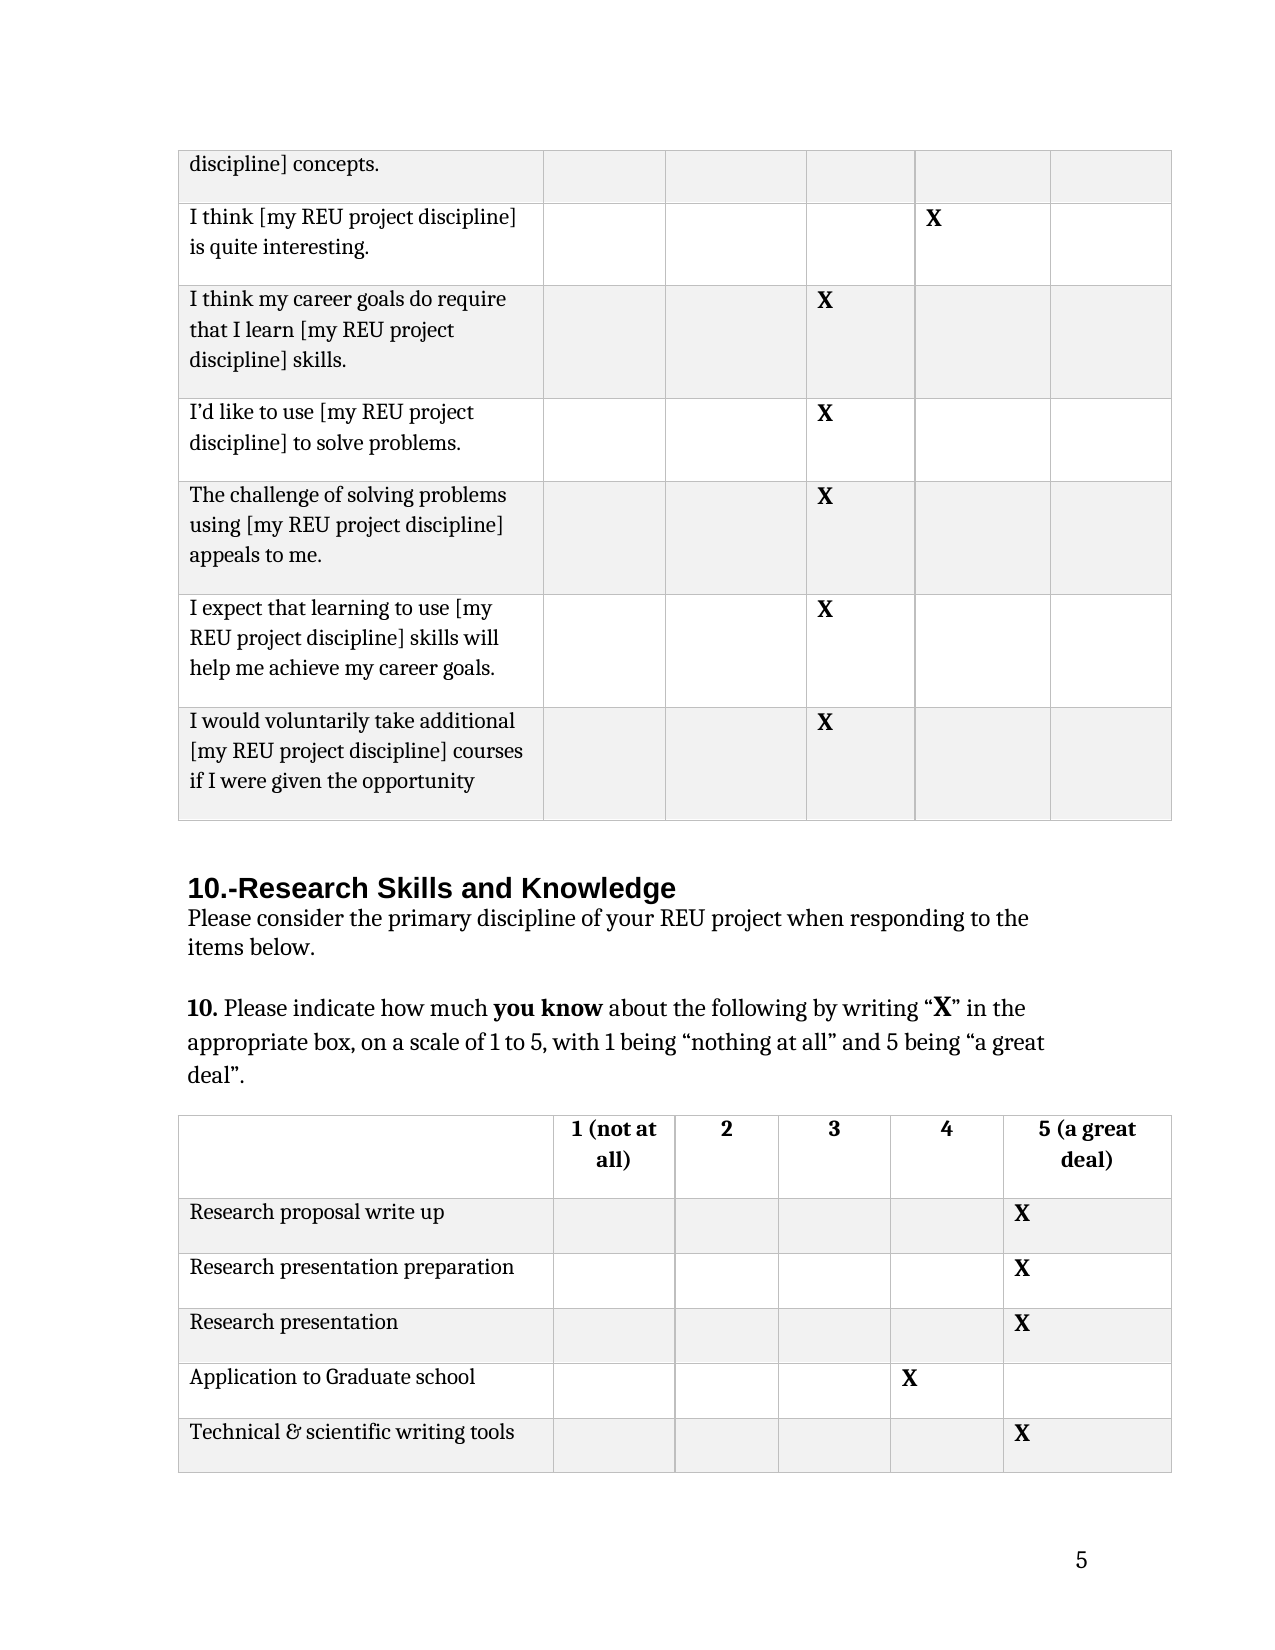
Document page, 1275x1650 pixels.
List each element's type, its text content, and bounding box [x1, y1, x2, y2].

table_cell [916, 399, 1050, 481]
table_cell [916, 708, 1050, 819]
table_cell Research presentation preparation [179, 1254, 553, 1308]
table_cell [1051, 708, 1171, 819]
table_cell [554, 1364, 674, 1417]
table_cell X [916, 151, 1050, 202]
subtitle 10.-Research Skills and Knowledge [187, 871, 1087, 904]
table_cell [666, 399, 806, 481]
table_header [179, 1116, 553, 1198]
table_cell [916, 286, 1050, 398]
table_cell I think [my REU project discipline] is quite interesting. [179, 204, 543, 285]
table_cell X [891, 1364, 1003, 1417]
table_cell [676, 1309, 778, 1362]
table_cell [779, 1364, 890, 1417]
table_cell I would voluntarily take additional [my REU project discipline] courses if I were given the opportunity [179, 708, 543, 819]
table_cell [916, 482, 1050, 594]
table_cell [676, 1254, 778, 1308]
table_cell [1051, 151, 1171, 202]
table_cell [544, 151, 665, 202]
text 10. Please indicate how much you know about the following by writing “X” in the appropriate box, on a scale of 1 to 5, with 1 being “nothing at all” and 5 being “a great deal”. [187, 990, 1087, 1090]
table_cell [1051, 399, 1171, 481]
table_cell [666, 482, 806, 594]
table_cell [779, 1309, 890, 1362]
table_cell I’d like to use [my REU project discipline] to solve problems. [179, 399, 543, 481]
table_cell [916, 595, 1050, 707]
table_cell [779, 1254, 890, 1308]
table_cell [676, 1199, 778, 1253]
table_cell X [1004, 1419, 1171, 1472]
table_header 3 [779, 1116, 890, 1198]
table_cell [779, 1199, 890, 1253]
table_cell [1051, 595, 1171, 707]
table_cell [807, 151, 914, 202]
table_cell X [1004, 1309, 1171, 1362]
table_cell [554, 1309, 674, 1362]
table_cell X [807, 482, 914, 594]
table_cell [666, 595, 806, 707]
table_cell X [807, 595, 914, 707]
table_cell I think my career goals do require that I learn [my REU project discipline] skills. [179, 286, 543, 398]
table_cell I expect that learning to use [my REU project discipline] skills will help me achieve my career goals. [179, 595, 543, 707]
table_cell [676, 1364, 778, 1417]
table_cell [666, 151, 806, 202]
table_cell Research proposal write up [179, 1199, 553, 1253]
table_cell [544, 595, 665, 707]
text Please consider the primary discipline of your REU project when responding to the items below. [187, 904, 1087, 962]
table_cell [544, 286, 665, 398]
table_cell [666, 286, 806, 398]
table_cell [666, 708, 806, 819]
table_header 5 (a great deal) [1004, 1116, 1171, 1198]
table_cell [544, 708, 665, 819]
table_cell [666, 204, 806, 285]
table_header 1 (not at all) [554, 1116, 674, 1198]
table_cell [891, 1254, 1003, 1308]
table_cell X [807, 286, 914, 398]
table_cell [544, 482, 665, 594]
table_cell X [916, 204, 1050, 285]
table_cell [676, 1419, 778, 1472]
table_cell [1051, 204, 1171, 285]
table_header 4 [891, 1116, 1003, 1198]
table_cell [1051, 482, 1171, 594]
table_cell [554, 1254, 674, 1308]
table_cell [891, 1199, 1003, 1253]
table_cell X [807, 708, 914, 819]
table_cell The challenge of solving problems using [my REU project discipline] appeals to me. [179, 482, 543, 594]
table_cell [554, 1419, 674, 1472]
table_cell [891, 1419, 1003, 1472]
table_cell [544, 204, 665, 285]
table_cell [779, 1419, 890, 1472]
table_cell X [1004, 1199, 1171, 1253]
table_cell [1051, 286, 1171, 398]
table_cell Research presentation [179, 1309, 553, 1362]
table_cell [1004, 1364, 1171, 1417]
table_cell Technical & scientific writing tools [179, 1419, 553, 1472]
table_cell [891, 1309, 1003, 1362]
table_cell [807, 204, 914, 285]
table_cell [554, 1199, 674, 1253]
table_cell [544, 399, 665, 481]
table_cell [179, 151, 543, 202]
table_cell X [807, 399, 914, 481]
table_cell Application to Graduate school [179, 1364, 553, 1417]
table_header 2 [676, 1116, 778, 1198]
table_cell X [1004, 1254, 1171, 1308]
